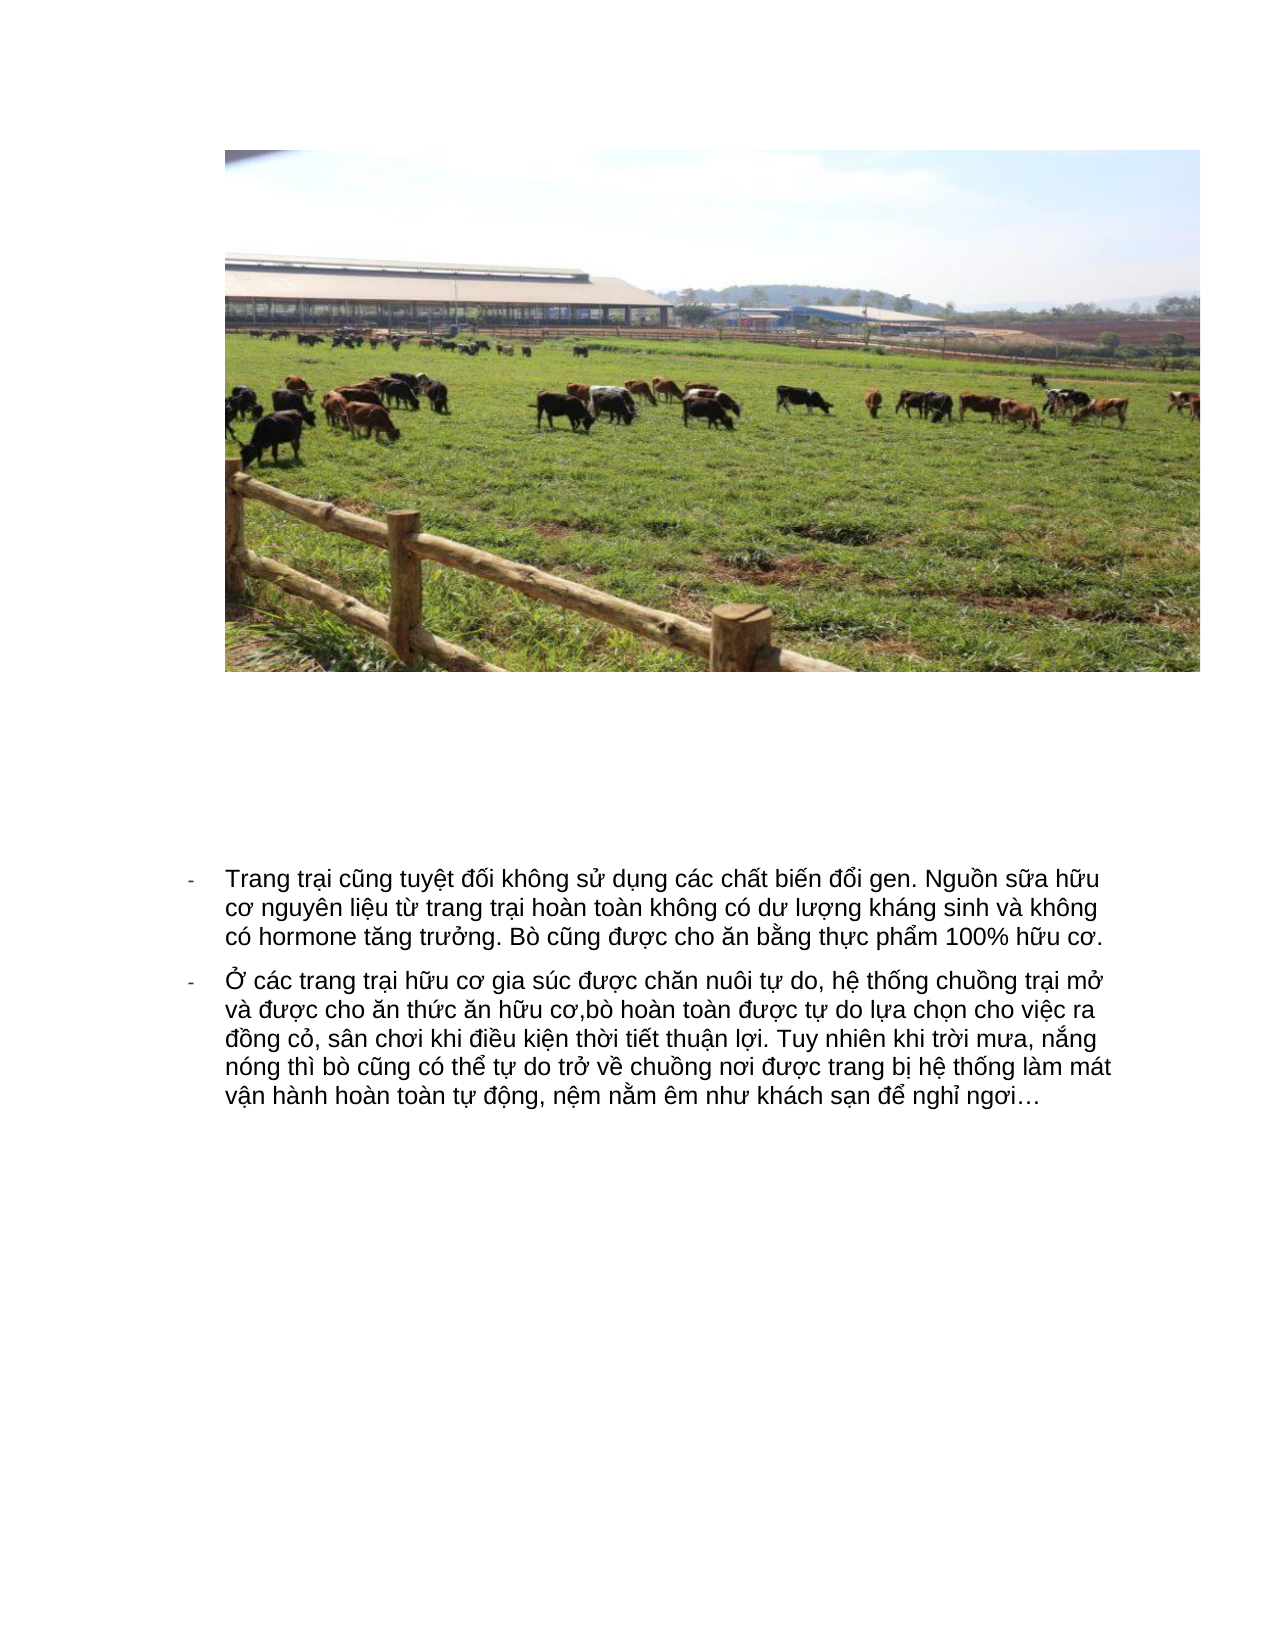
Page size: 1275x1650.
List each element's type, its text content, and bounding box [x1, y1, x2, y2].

picture [225, 150, 1200, 672]
list Ở các trang trại hữu cơ gia súc được chăn nuôi tự do, hệ thống chuồng trại mở và được cho ăn thức ăn hữu cơ,bò hoàn toàn được tự do lựa chọn cho việc ra đồng cỏ, sân chơi khi điều kiện thời tiết thuận lợi. Tuy nhiên khi trời mưa, nắng nóng thì bò cũng có thể tự do trở về chuồng nơi được trang bị hệ thống làm mát vận hành hoàn toàn tự động, nệm nằm êm như khách sạn để nghỉ ngơi… [187, 966, 1125, 1110]
list Trang trại cũng tuyệt đối không sử dụng các chất biến đổi gen. Nguồn sữa hữu cơ nguyên liệu từ trang trại hoàn toàn không có dư lượng kháng sinh và không có hormone tăng trưởng. Bò cũng được cho ăn bằng thực phẩm 100% hữu cơ. [187, 864, 1125, 951]
